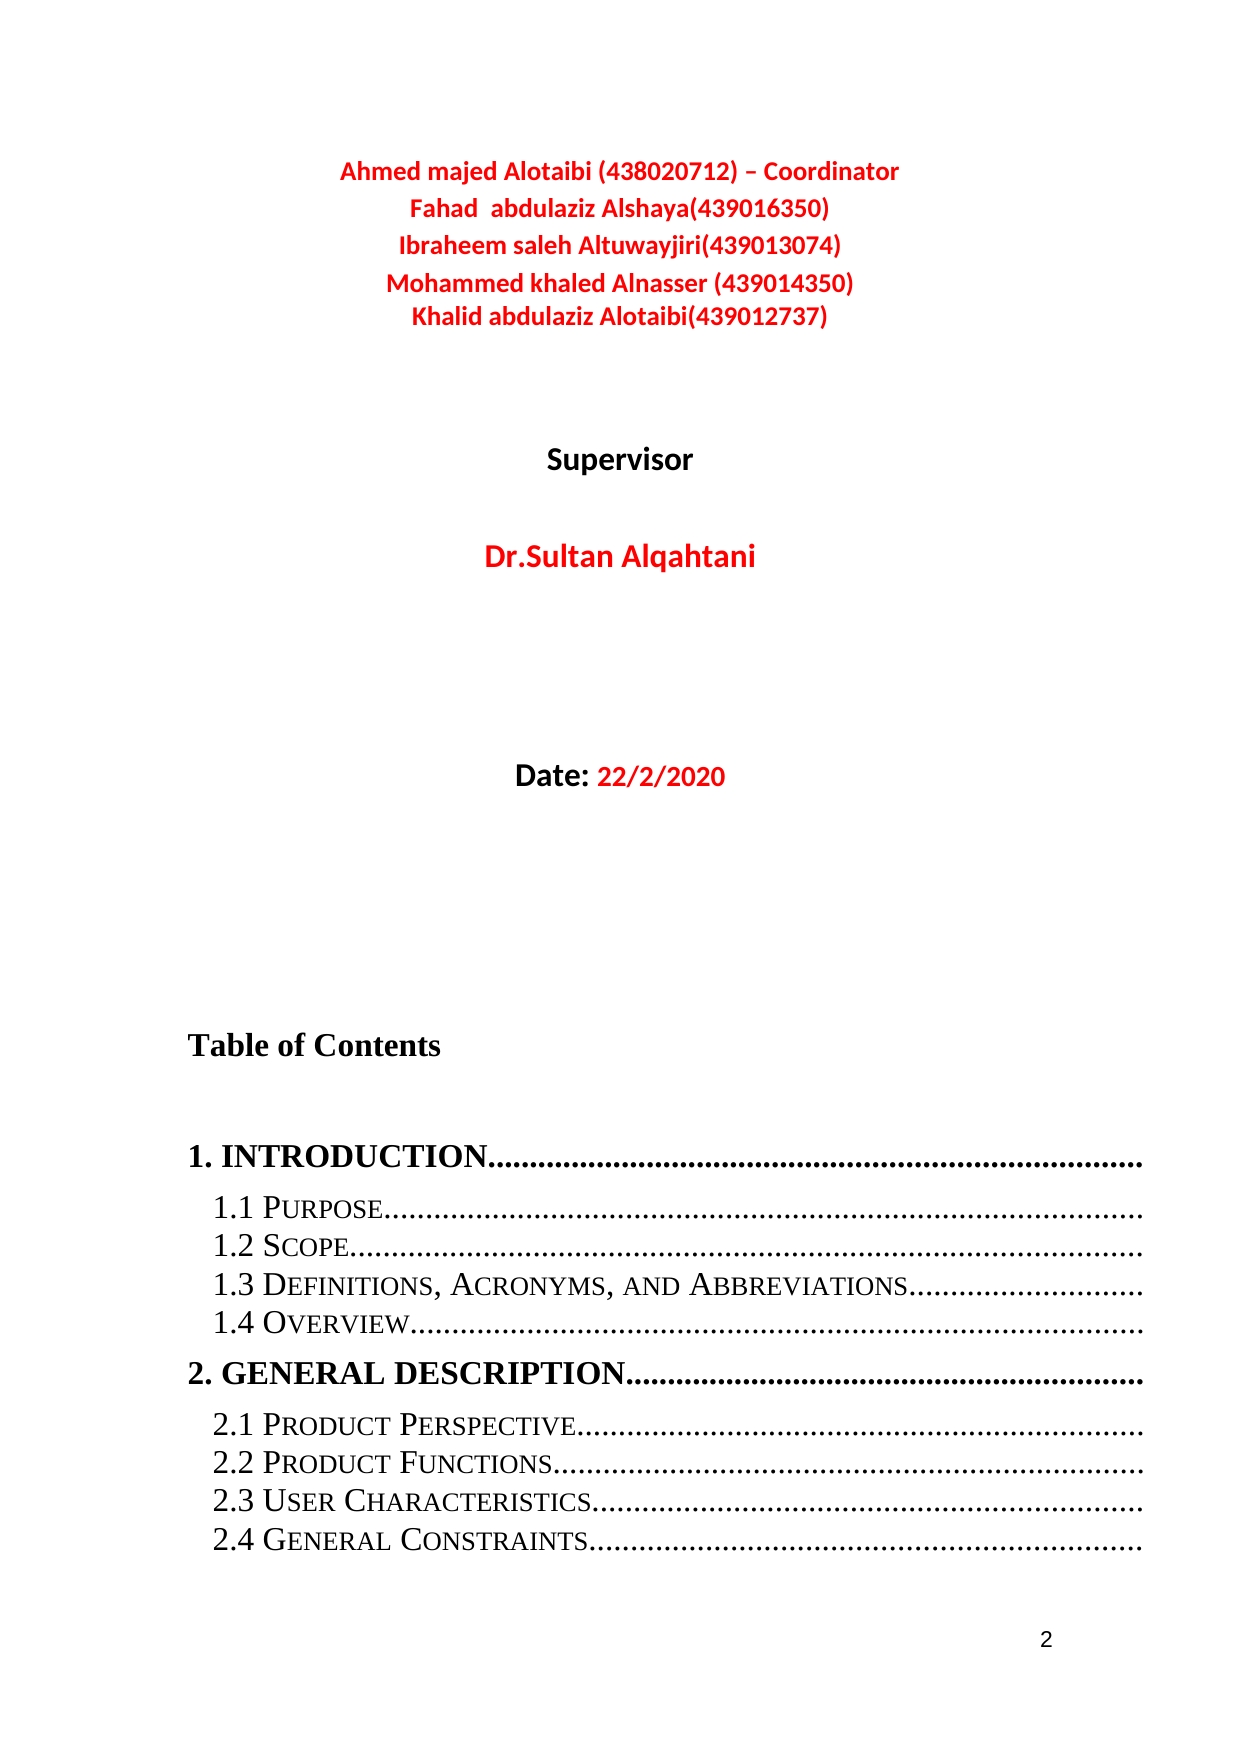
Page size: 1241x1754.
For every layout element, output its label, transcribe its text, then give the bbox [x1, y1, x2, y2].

text 1. Introduction 3 [187, 1136, 1053, 1174]
text 1.1 Purpose 3 [212, 1187, 1053, 1225]
text 1.4 Overview 4 [212, 1302, 1053, 1340]
text 2.3 User Characteristics 6 [212, 1480, 1053, 1519]
text 2.1 Product Perspective 5 [212, 1404, 1053, 1442]
text 1.3 Definitions, Acronyms, and Abbreviations 4 [212, 1264, 1053, 1302]
table_cell Ahmed majed Alotaibi (438020712) – Coordinator Fahad abdulaziz Alshaya(439016350) Ibraheem saleh Altuwayjiri(439013074) Mohammed khaled Alnasser (439014350) Khalid abdulaziz Alotaibi(439012737) Supervisor Dr.Sultan Alqahtani Date: 22/2/2020 [188, 150, 1053, 799]
text Table of Contents [187, 1025, 1053, 1063]
text 2.4 General Constraints 6 [212, 1519, 1053, 1557]
text 1.2 Scope 3 [212, 1225, 1053, 1264]
text 2.2 Product Functions 5 [212, 1442, 1053, 1480]
text 2. General Description 5 [187, 1353, 1053, 1391]
